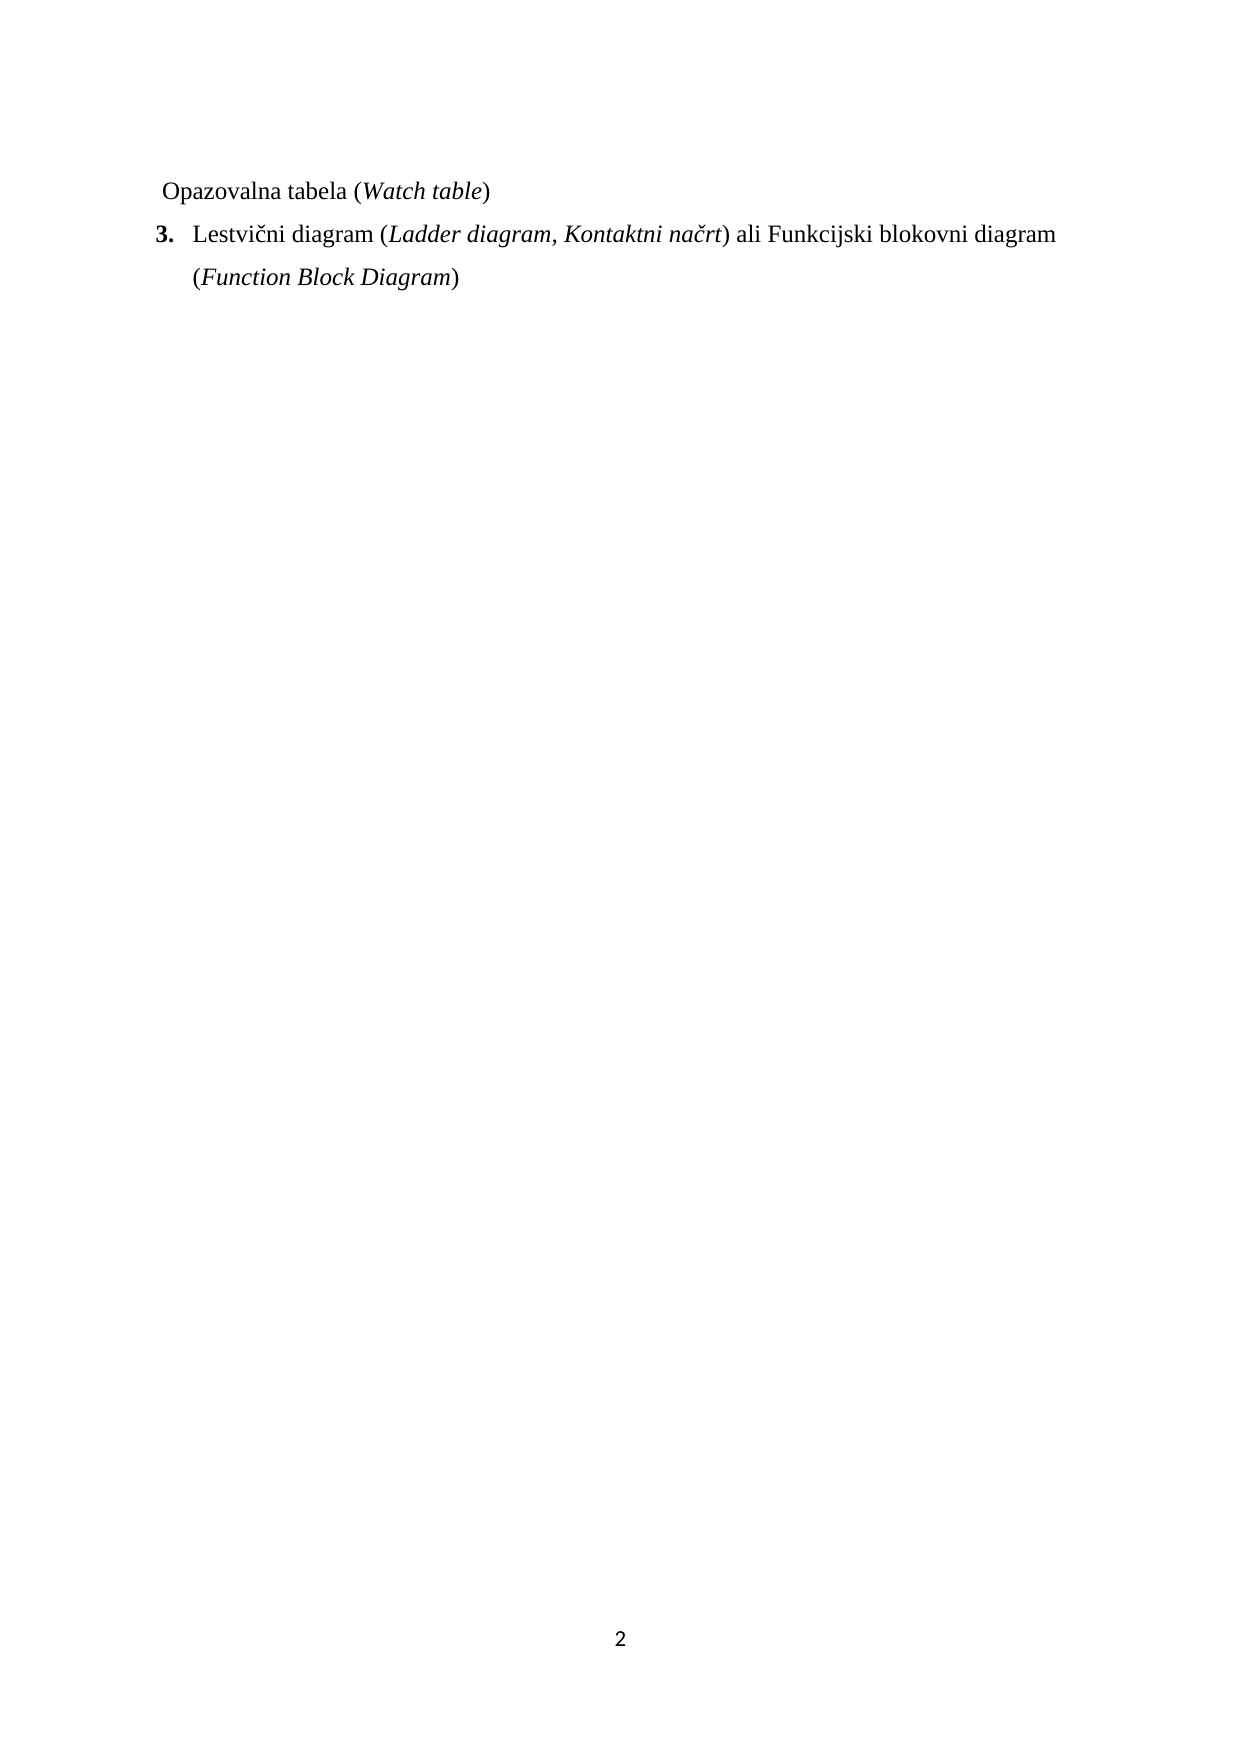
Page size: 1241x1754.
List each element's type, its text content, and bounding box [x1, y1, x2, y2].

list Lestvični diagram (Ladder diagram, Kontaktni načrt) ali Funkcijski blokovni diagram (Function Block Diagram) [155, 219, 1122, 291]
text Opazovalna tabela (Watch table) [156, 176, 1122, 205]
